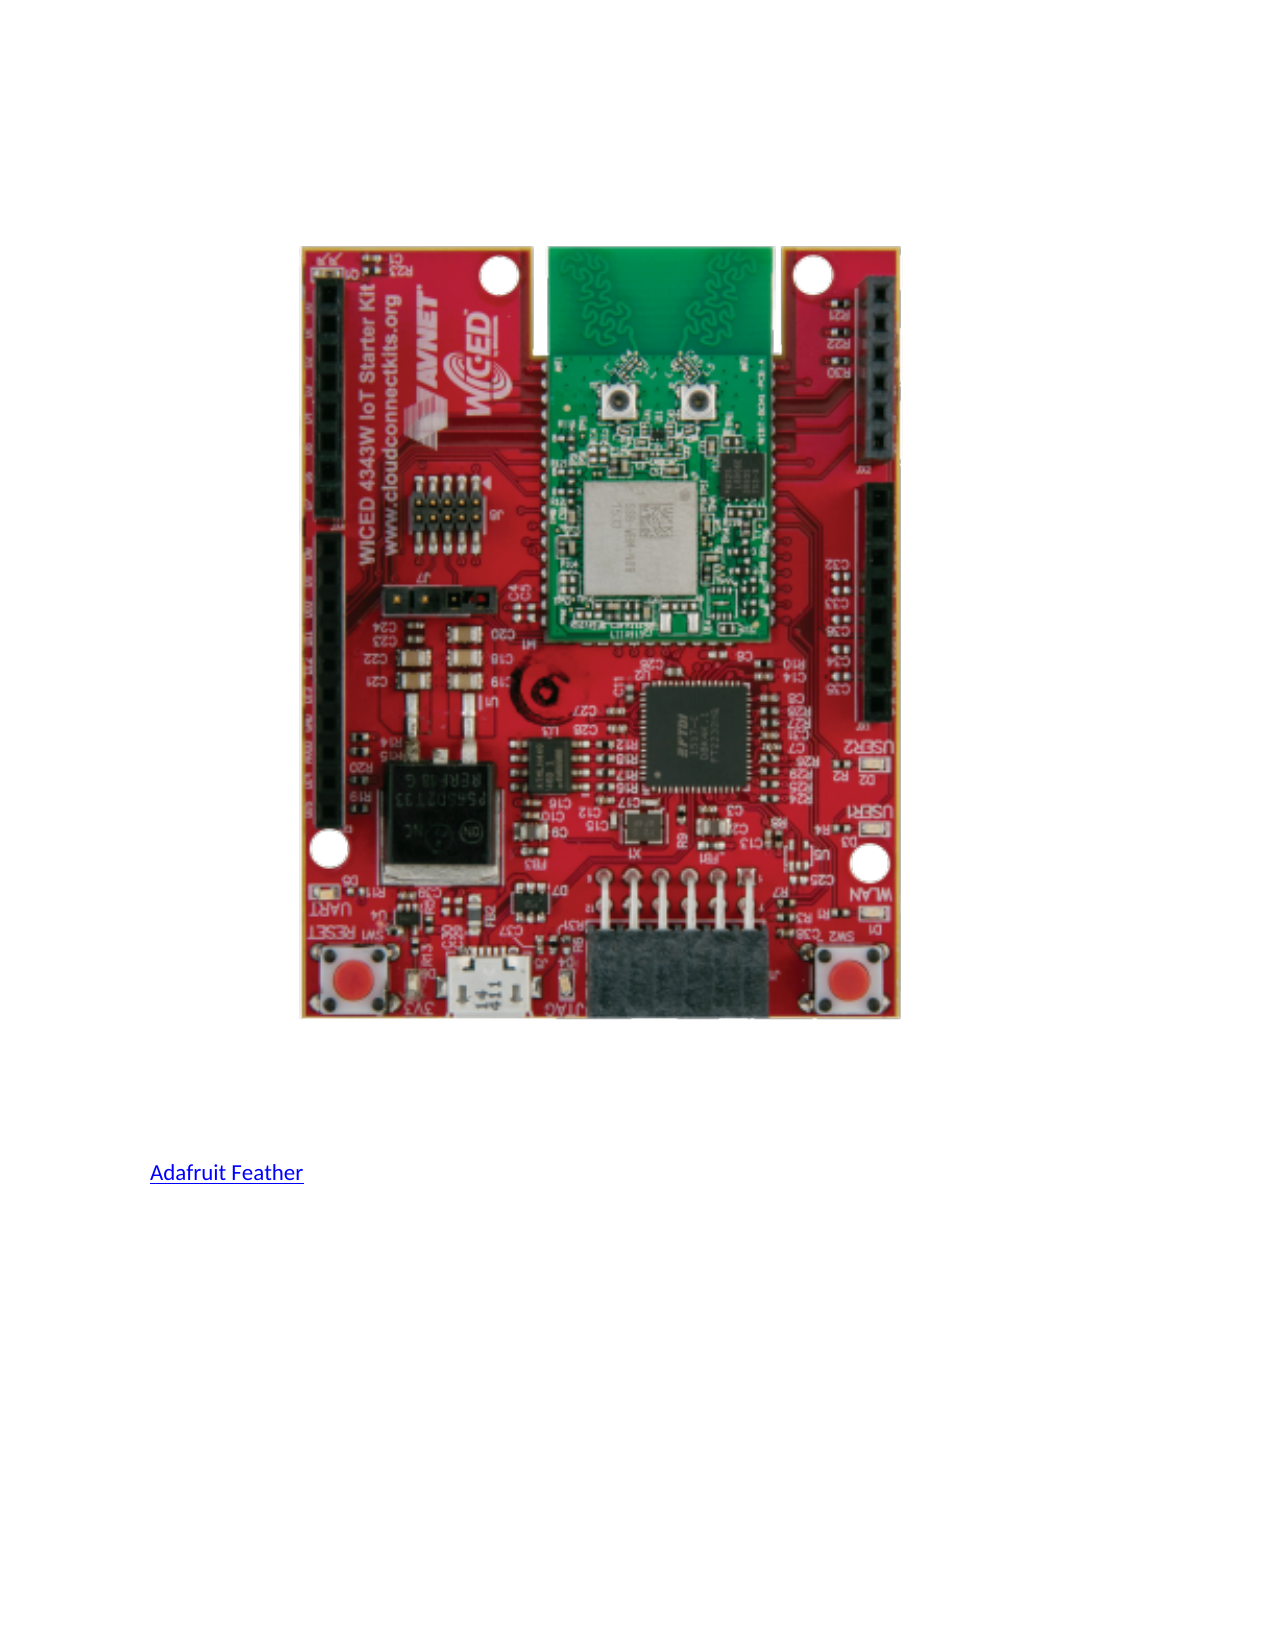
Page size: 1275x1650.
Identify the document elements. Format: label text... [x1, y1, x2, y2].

text Adafruit Feather [150, 1158, 1125, 1186]
picture [150, 150, 1026, 1134]
